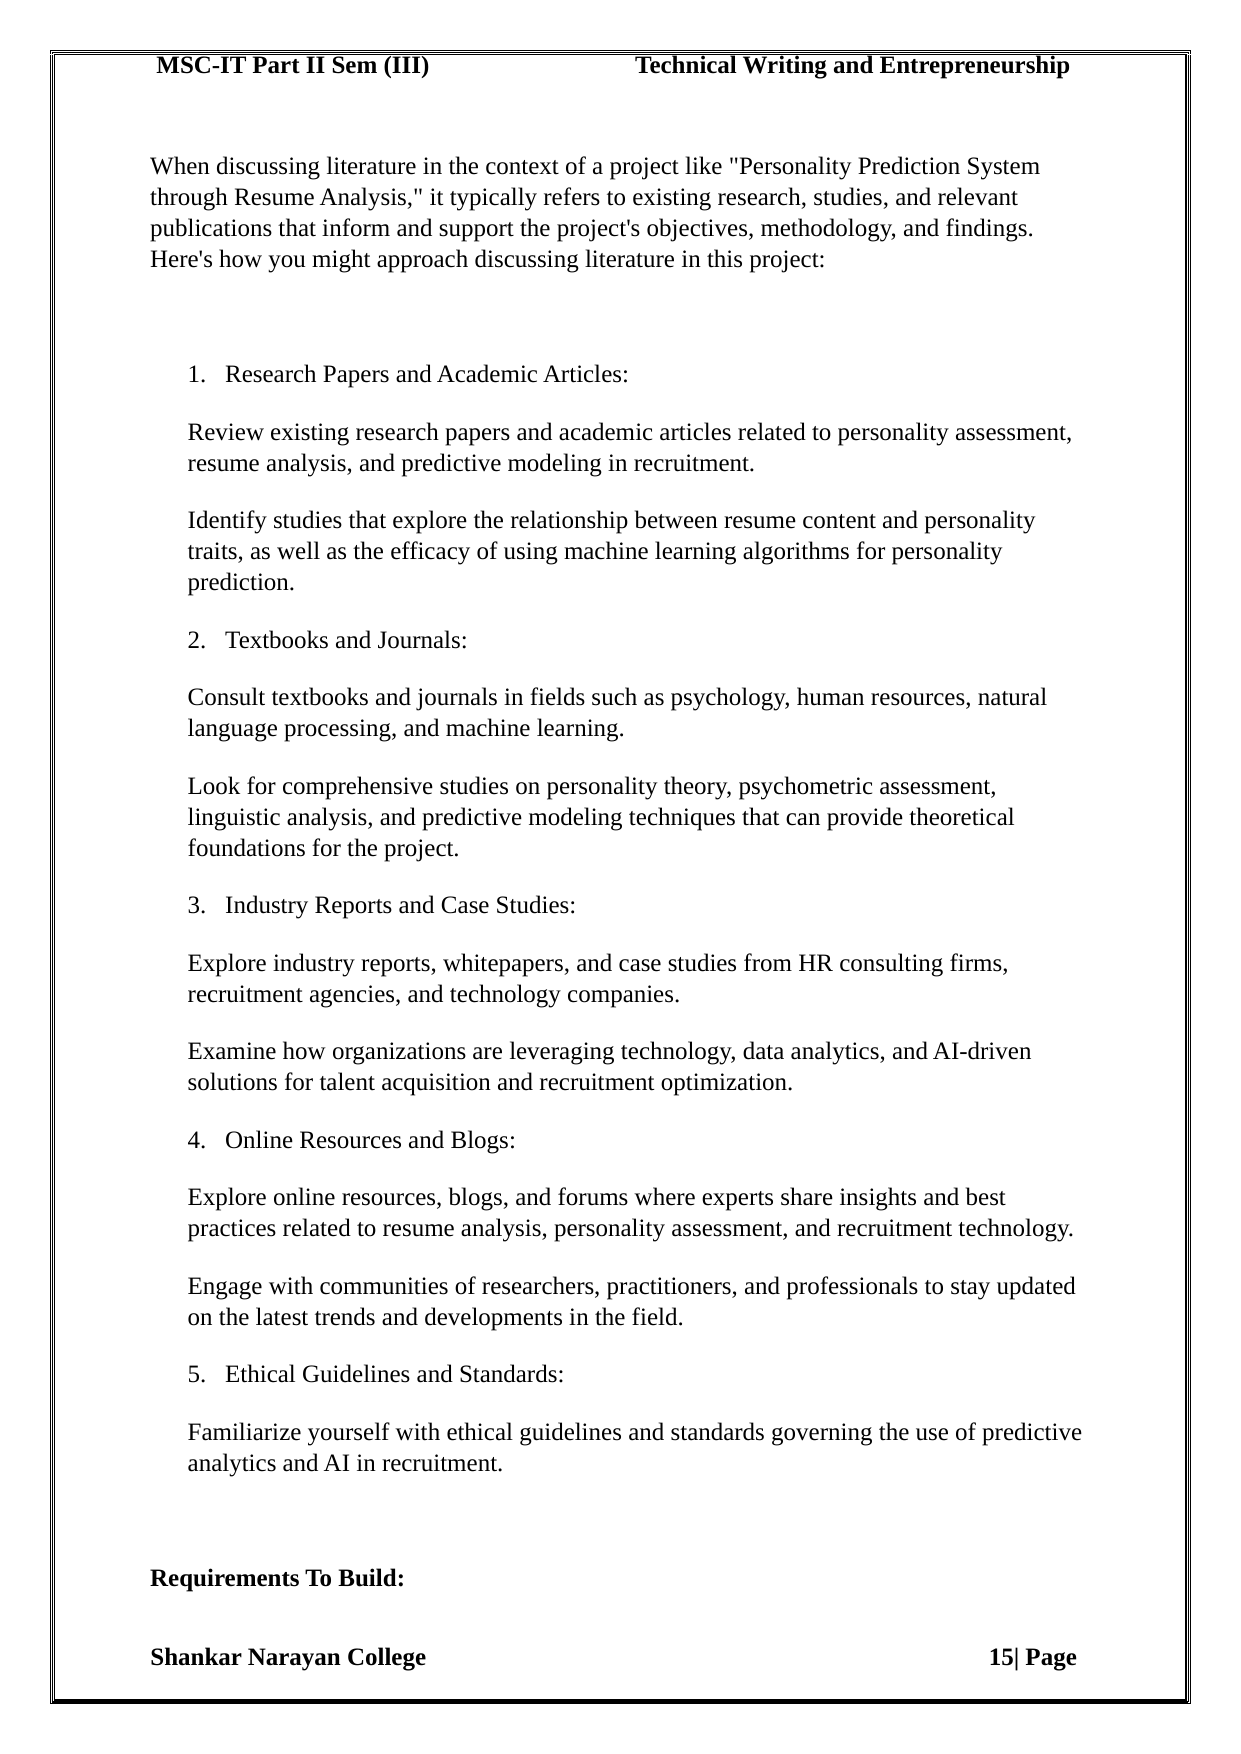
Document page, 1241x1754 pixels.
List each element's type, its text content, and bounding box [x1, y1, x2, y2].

list Research Papers and Academic Articles: [187, 359, 1090, 388]
list Online Resources and Blogs: [187, 1125, 1090, 1154]
text Look for comprehensive studies on personality theory, psychometric assessment, linguistic analysis, and predictive modeling techniques that can provide theoretical foundations for the project. [187, 771, 1090, 862]
text Explore online resources, blogs, and forums where experts share insights and best practices related to resume analysis, personality assessment, and recruitment technology. [187, 1182, 1090, 1242]
text When discussing literature in the context of a project like "Personality Prediction System through Resume Analysis," it typically refers to existing research, studies, and relevant publications that inform and support the project's objectives, methodology, and findings. Here's how you might approach discussing literature in this project: [150, 151, 1090, 273]
text Examine how organizations are leveraging technology, data analytics, and AI-driven solutions for talent acquisition and recruitment optimization. [187, 1036, 1090, 1096]
text Engage with communities of researchers, practitioners, and professionals to stay updated on the latest trends and developments in the field. [187, 1271, 1090, 1331]
text Explore industry reports, whitepapers, and case studies from HR consulting firms, recruitment agencies, and technology companies. [187, 948, 1090, 1008]
list Textbooks and Journals: [187, 625, 1090, 653]
text Consult textbooks and journals in fields such as psychology, human resources, natural language processing, and machine learning. [187, 682, 1090, 742]
text Review existing research papers and academic articles related to personality assessment, resume analysis, and predictive modeling in recruitment. [187, 417, 1090, 476]
list Industry Reports and Case Studies: [187, 890, 1090, 919]
list Ethical Guidelines and Standards: [187, 1359, 1090, 1388]
text Familiarize yourself with ethical guidelines and standards governing the use of predictive analytics and AI in recruitment. [187, 1417, 1090, 1477]
text Identify studies that explore the relationship between resume content and personality traits, as well as the efficacy of using machine learning algorithms for personality prediction. [187, 505, 1090, 596]
text Requirements To Build: [150, 1563, 1090, 1592]
